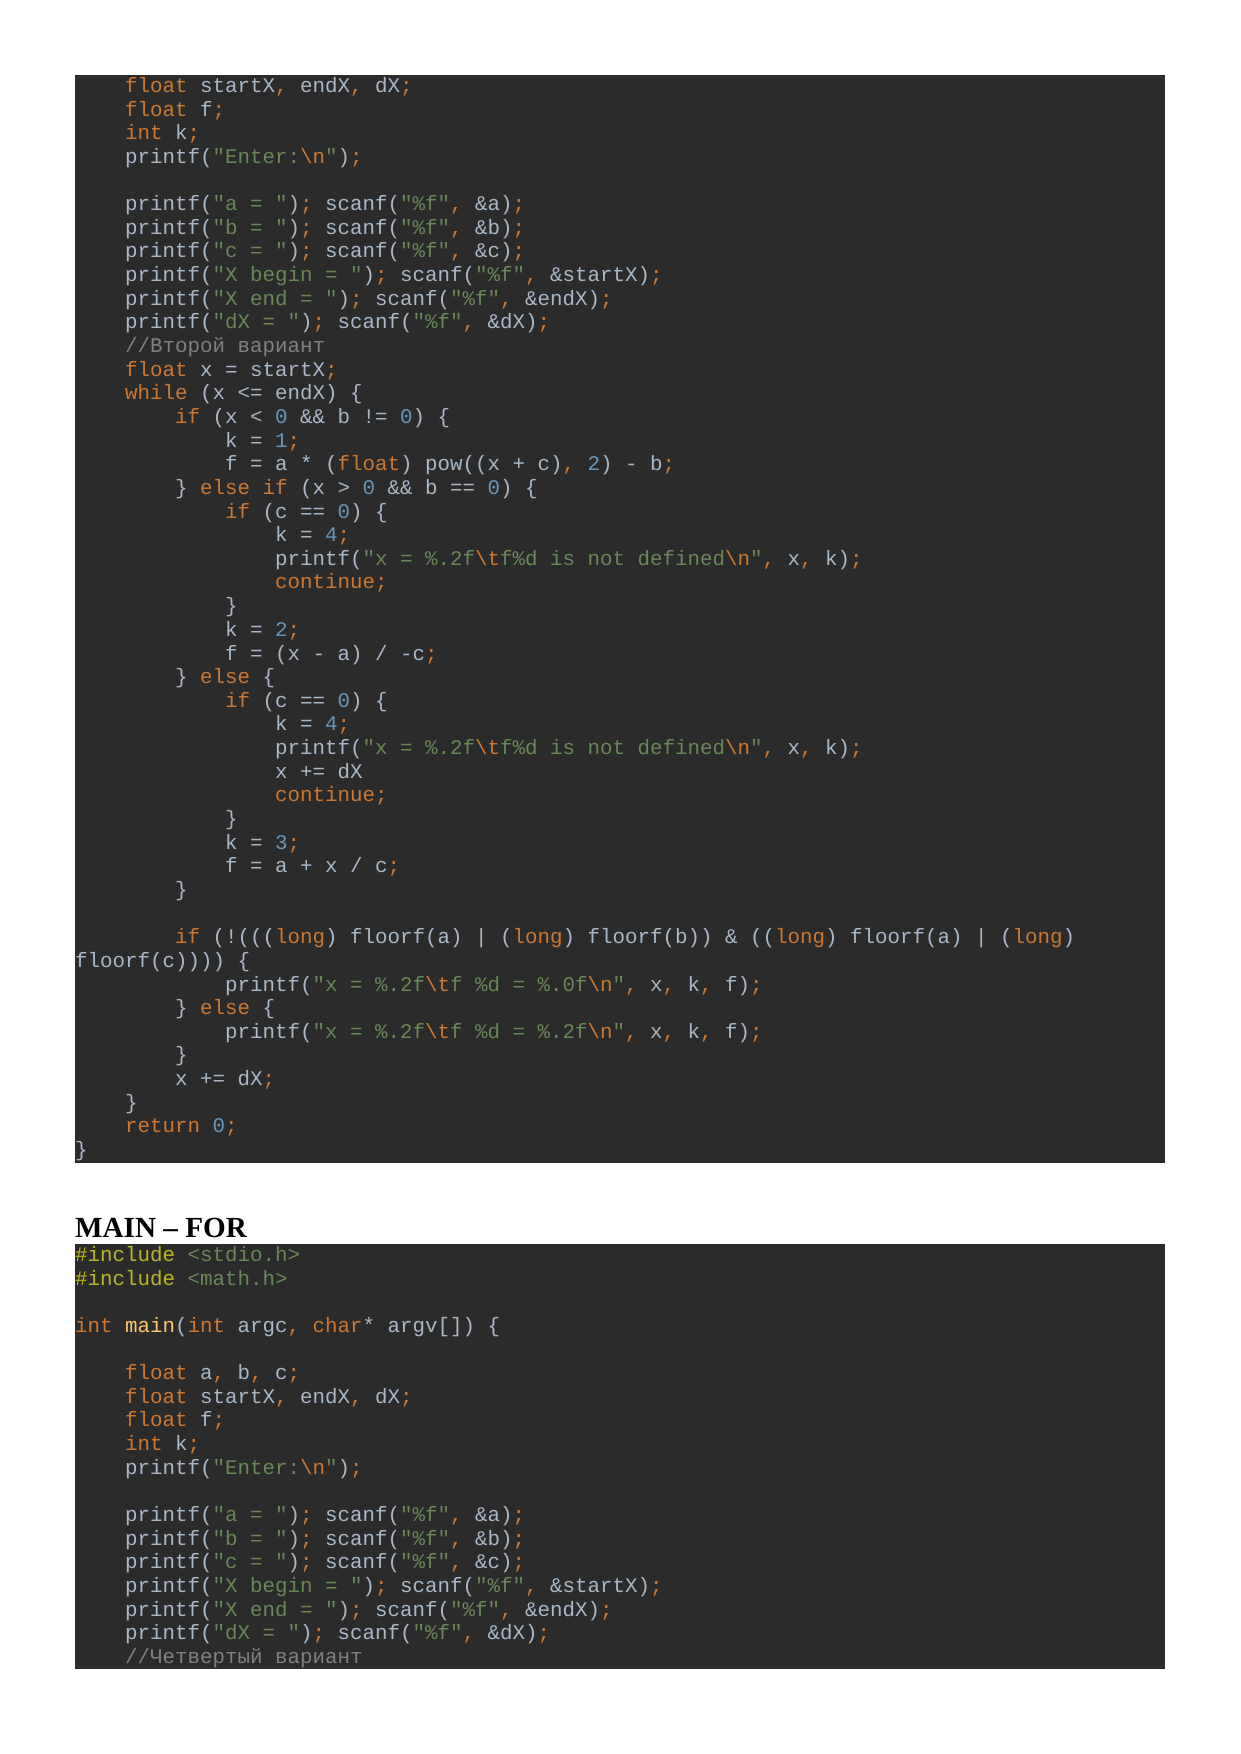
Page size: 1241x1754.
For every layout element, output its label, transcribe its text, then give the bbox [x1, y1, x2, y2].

subtitle MAIN – FOR [75, 1210, 1165, 1244]
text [75, 1244, 1165, 1669]
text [75, 75, 1165, 1163]
